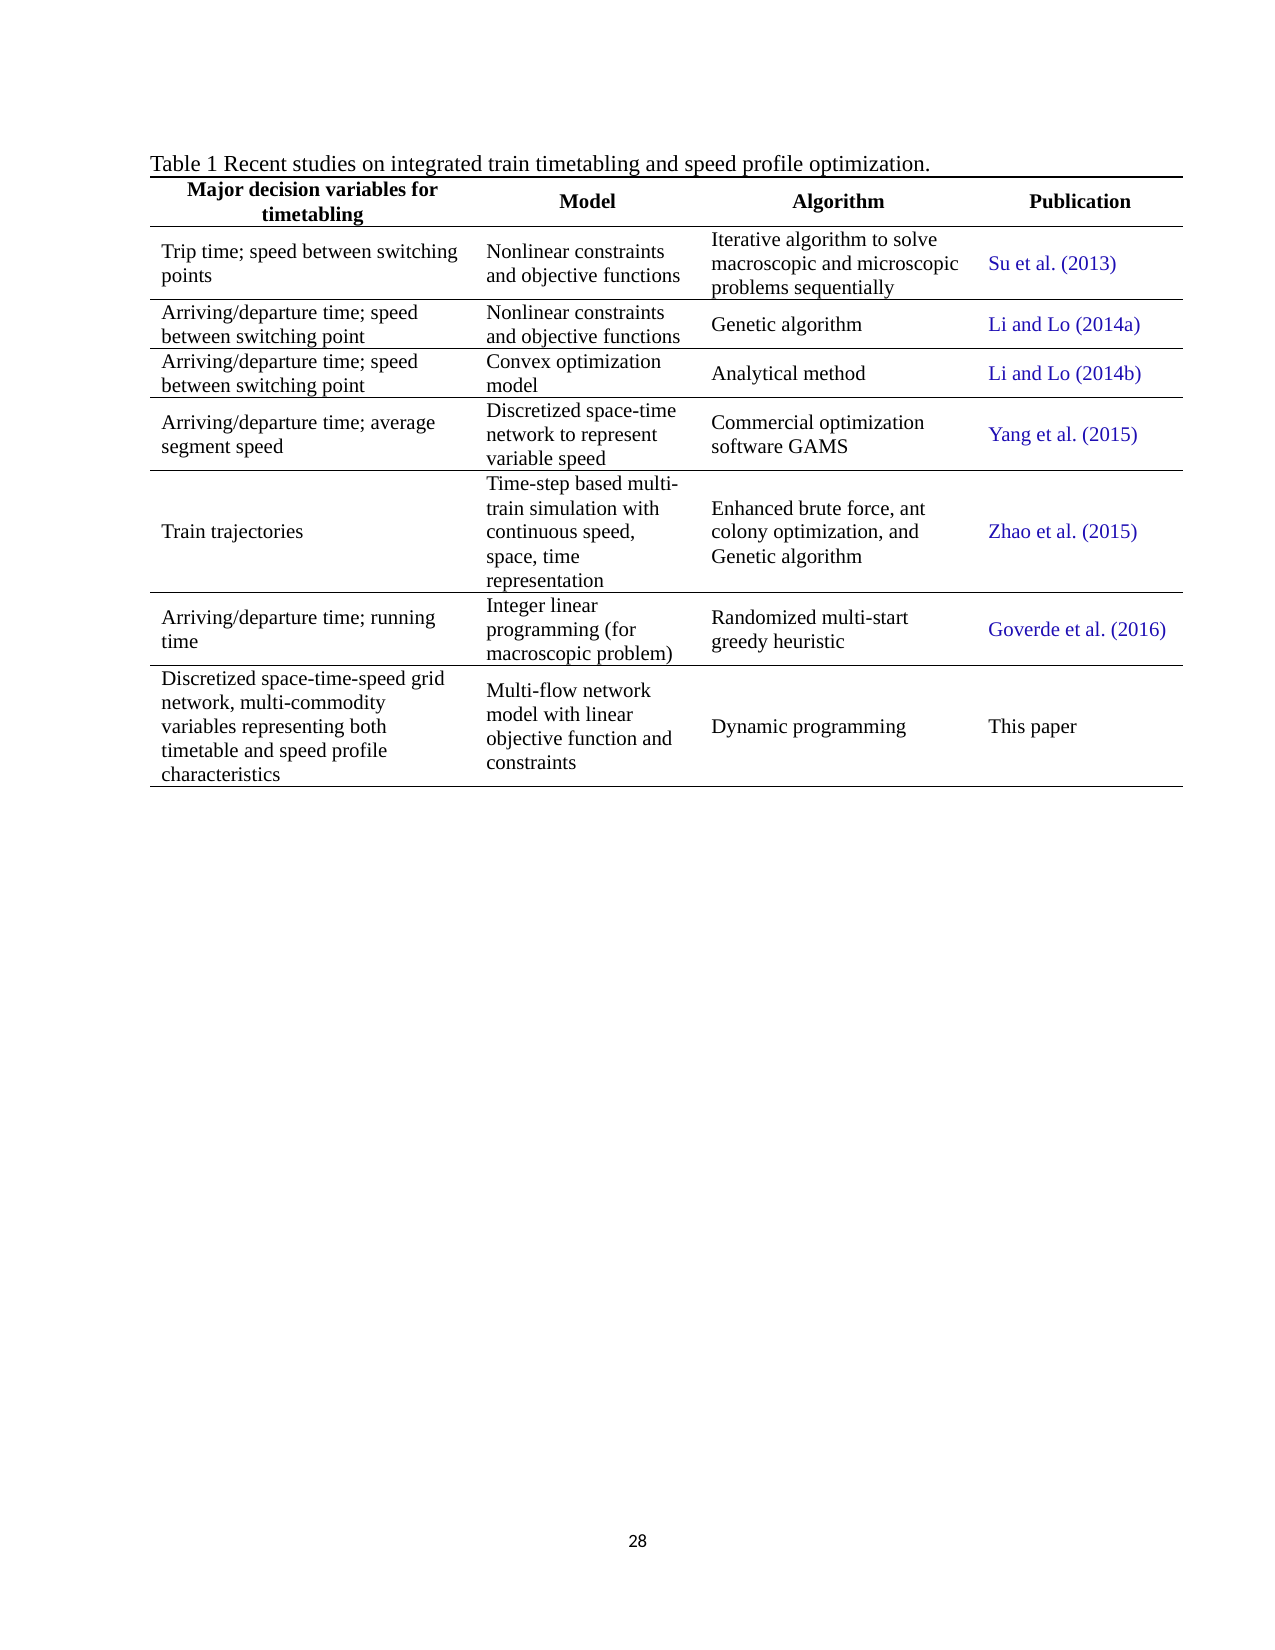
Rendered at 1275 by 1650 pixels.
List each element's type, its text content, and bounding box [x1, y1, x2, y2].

table_cell Arriving/departure time; average segment speed [150, 398, 475, 470]
table_cell Discretized space-time-speed grid network, multi-commodity variables representing both timetable and speed profile characteristics [150, 666, 475, 786]
table_cell Dynamic programming [700, 666, 977, 786]
table_cell Commercial optimization software GAMS [700, 398, 977, 470]
table_cell Arriving/departure time; running time [150, 593, 475, 665]
table_cell Nonlinear constraints and objective functions [475, 227, 700, 299]
table_header Publication [977, 178, 1183, 226]
table_cell Time-step based multi-train simulation with continuous speed, space, time representation [475, 471, 700, 592]
table_cell Train trajectories [150, 471, 475, 592]
table_cell Zhao et al. (2015) [977, 471, 1183, 592]
table_cell Su et al. (2013) [977, 227, 1183, 299]
text Table 1 Recent studies on integrated train timetabling and speed profile optimization. [150, 150, 1125, 176]
table_cell Integer linear programming (for macroscopic problem) [475, 593, 700, 665]
table_cell Analytical method [700, 349, 977, 397]
table_cell Arriving/departure time; speed between switching point [150, 349, 475, 397]
table_cell Genetic algorithm [700, 300, 977, 348]
table_cell This paper [977, 666, 1183, 786]
table_header Model [475, 178, 700, 226]
table_cell Iterative algorithm to solve macroscopic and microscopic problems sequentially [700, 227, 977, 299]
table_header Major decision variables for timetabling [150, 178, 475, 226]
table_header Algorithm [700, 178, 977, 226]
table_cell Li and Lo (2014a) [977, 300, 1183, 348]
table_cell Randomized multi-start greedy heuristic [700, 593, 977, 665]
table_cell Convex optimization model [475, 349, 700, 397]
table_cell Arriving/departure time; speed between switching point [150, 300, 475, 348]
table_cell Trip time; speed between switching points [150, 227, 475, 299]
table_cell Nonlinear constraints and objective functions [475, 300, 700, 348]
table_cell Enhanced brute force, ant colony optimization, and Genetic algorithm [700, 471, 977, 592]
table_cell Li and Lo (2014b) [977, 349, 1183, 397]
table_cell Goverde et al. (2016) [977, 593, 1183, 665]
table_cell Multi-flow network model with linear objective function and constraints [475, 666, 700, 786]
table_cell Yang et al. (2015) [977, 398, 1183, 470]
table_cell Discretized space-time network to represent variable speed [475, 398, 700, 470]
